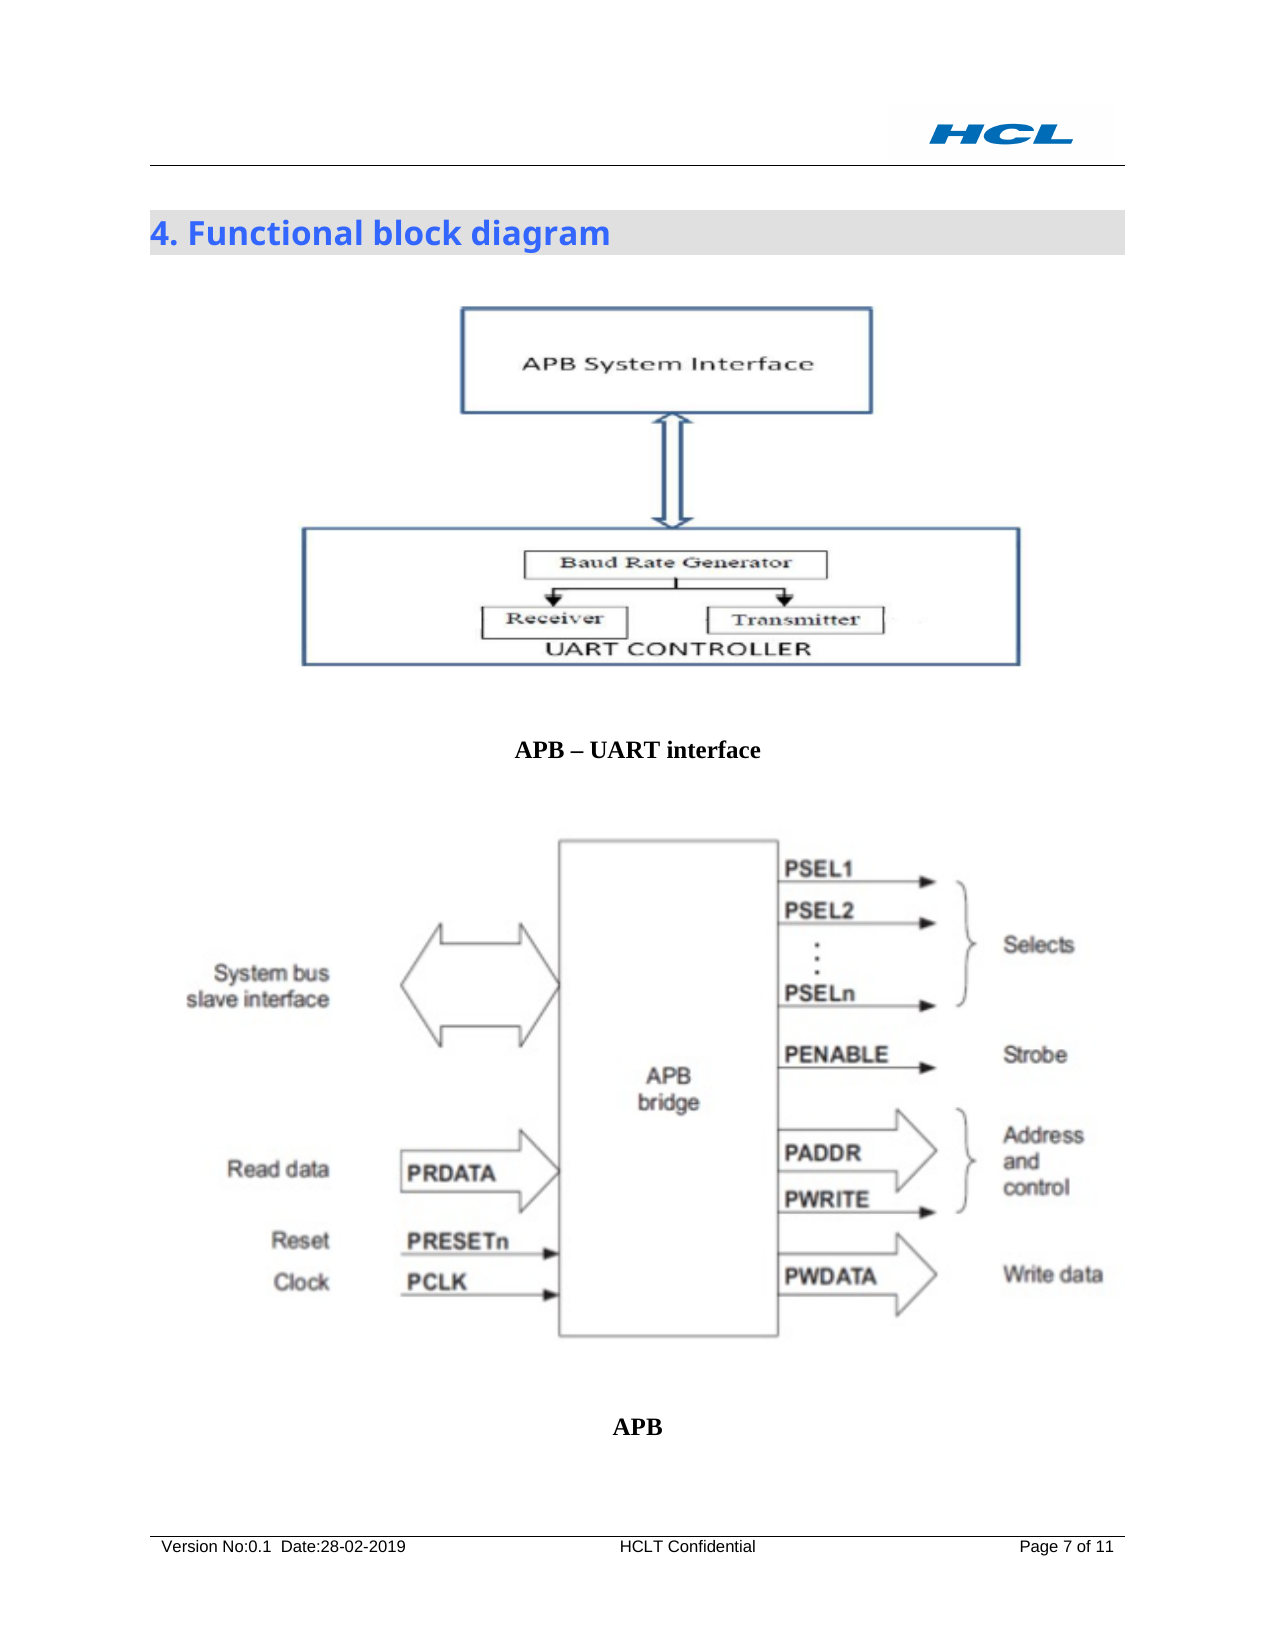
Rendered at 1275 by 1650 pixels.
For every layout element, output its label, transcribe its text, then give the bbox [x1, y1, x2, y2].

picture [150, 821, 1127, 1355]
text APB [150, 1412, 1125, 1441]
subtitle 4. Functional block diagram [150, 210, 1125, 255]
text APB – UART interface [150, 736, 1125, 764]
picture [272, 280, 1040, 682]
picture [888, 103, 1114, 165]
